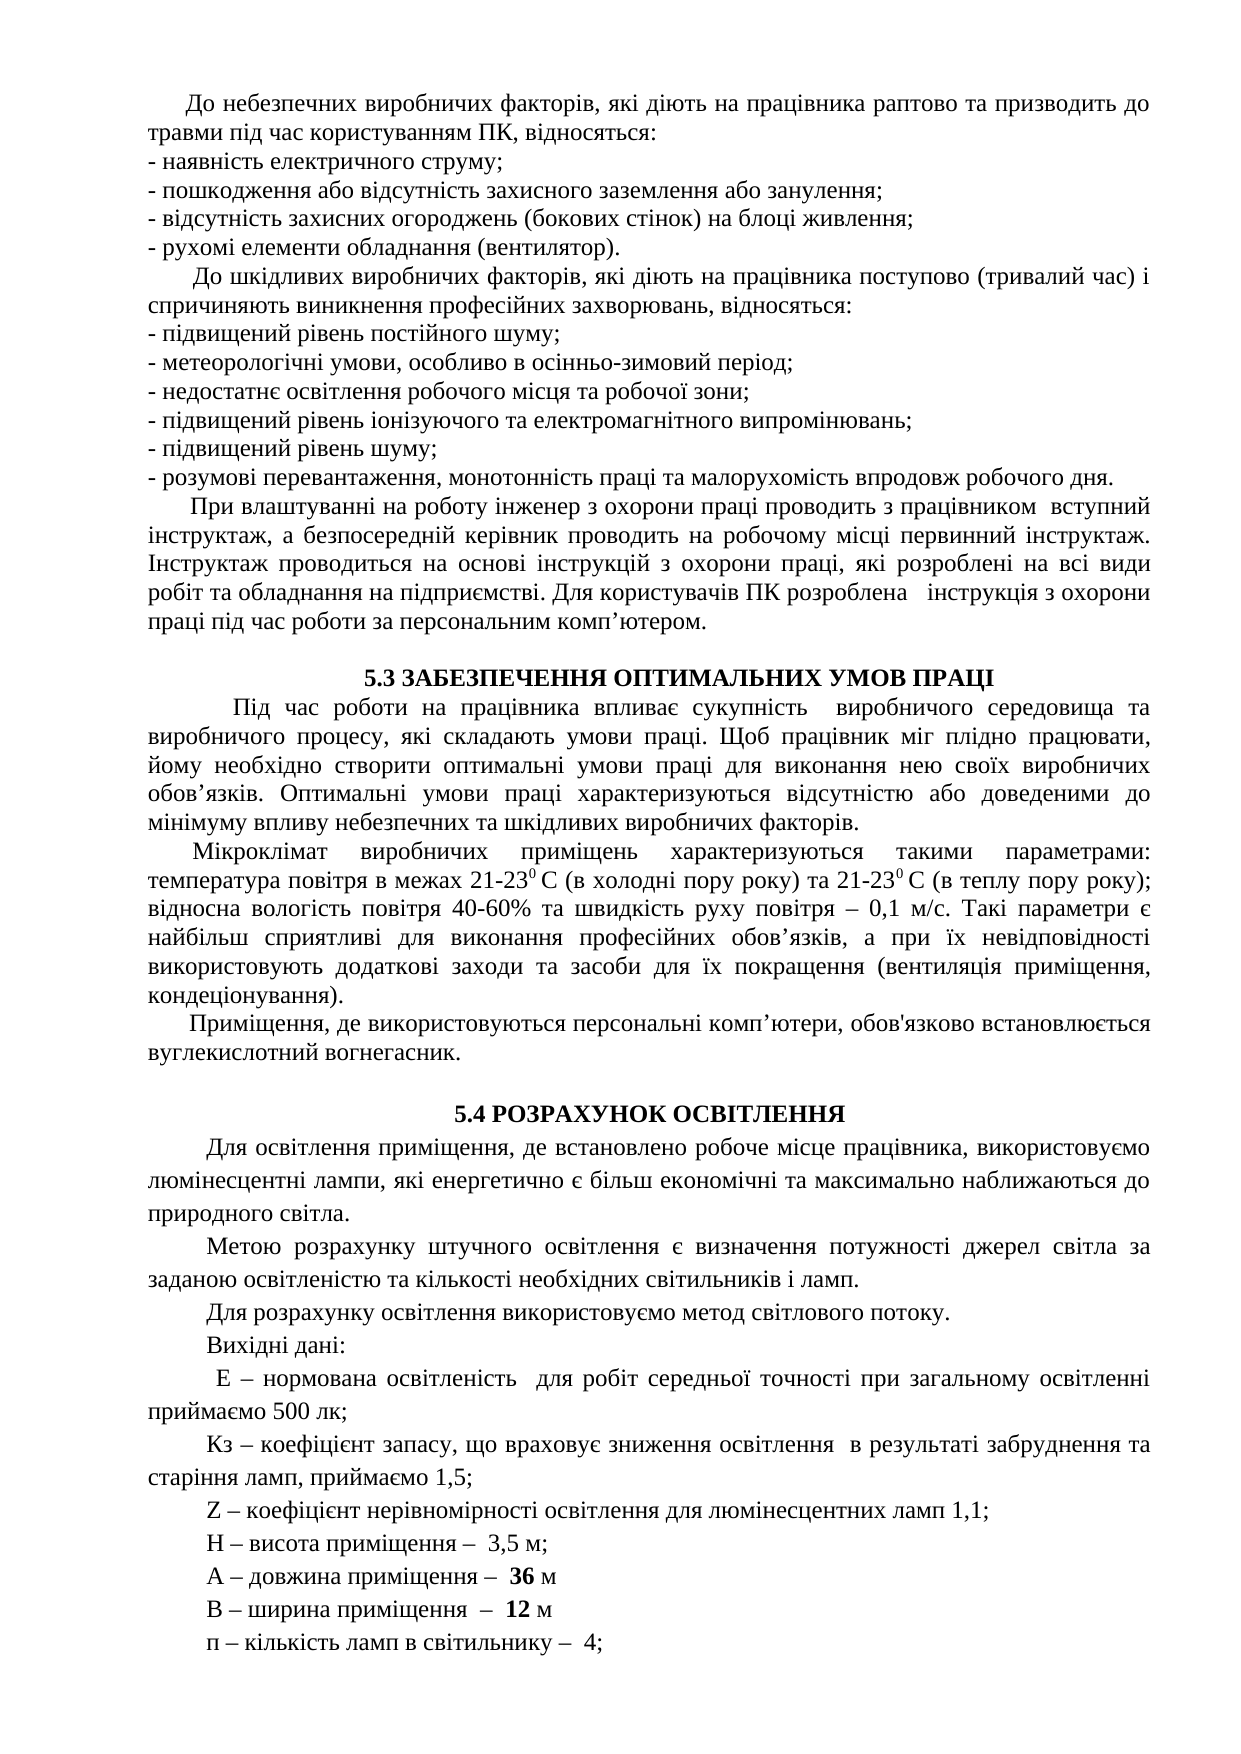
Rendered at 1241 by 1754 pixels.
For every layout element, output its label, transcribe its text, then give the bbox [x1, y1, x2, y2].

text - підвищений рівень іонізуючого та електромагнітного випромінювань; [148, 405, 1152, 433]
text п – кількість ламп в світильнику – 4; [148, 1627, 1152, 1656]
text - недостатнє освітлення робочого місця та робочої зони; [148, 376, 1152, 405]
text - розумові перевантаження, монотонність праці та малорухомість впродовж робочого дня. [148, 462, 1152, 491]
text - наявність електричного струму; [148, 146, 1152, 175]
text - підвищений рівень шуму; [148, 433, 1152, 462]
text Z – коефіцієнт нерівномірності освітлення для люмінесцентних ламп 1,1; [148, 1495, 1152, 1524]
text Для розрахунку освітлення використовуємо метод світлового потоку. [148, 1297, 1152, 1326]
text Вихідні дані: [148, 1330, 1152, 1359]
text - підвищений рівень постійного шуму; [148, 318, 1152, 347]
text До шкідливих виробничих факторів, які діють на працівника поступово (тривалий час) і спричиняють виникнення професійних захворювань, відносяться: [148, 261, 1152, 318]
text 5.4 РОЗРАХУНОК ОСВІТЛЕННЯ [148, 1099, 1152, 1128]
text Приміщення, де використовуються персональні комп’ютери, обов'язково встановлюється вуглекислотний вогнегасник. [148, 1008, 1152, 1066]
text Кз – коефіцієнт запасу, що враховує зниження освітлення в результаті забруднення та старіння ламп, приймаємо 1,5; [148, 1429, 1152, 1491]
text Для освітлення приміщення, де встановлено робоче місце працівника, використовуємо люмінесцентні лампи, які енергетично є більш економічні та максимально наближаються до природного світла. [148, 1132, 1152, 1227]
text В – ширина приміщення – 12 м [148, 1594, 1152, 1623]
text Н – висота приміщення – 3,5 м; [148, 1528, 1152, 1557]
text А – довжина приміщення – 36 м [206, 1561, 1152, 1590]
text - відсутність захисних огороджень (бокових стінок) на блоці живлення; [148, 203, 1152, 232]
text До небезпечних виробничих факторів, які діють на працівника раптово та призводить до травми під час користуванням ПК, відносяться: [148, 88, 1152, 146]
text - метеорологічні умови, особливо в осінньо-зимовий період; [148, 347, 1152, 376]
text - рухомі елементи обладнання (вентилятор). [148, 232, 1152, 261]
text 5.3 ЗАБЕЗПЕЧЕННЯ ОПТИМАЛЬНИХ УМОВ ПРАЦІ [148, 663, 1152, 692]
text Метою розрахунку штучного освітлення є визначення потужності джерел світла за заданою освітленістю та кількості необхідних світильників і ламп. [148, 1231, 1152, 1293]
text Під час роботи на працівника впливає сукупність виробничого середовища та виробничого процесу, які складають умови праці. Щоб працівник міг плідно працювати, йому необхідно створити оптимальні умови праці для виконання нею своїх виробничих обов’язків. Оптимальні умови праці характеризуються відсутністю або доведеними до мінімуму впливу небезпечних та шкідливих виробничих факторів. [148, 692, 1152, 836]
text При влаштуванні на роботу інженер з охорони праці проводить з працівником вступний інструктаж, а безпосередній керівник проводить на робочому місці первинний інструктаж. Інструктаж проводиться на основі інструкцій з охорони праці, які розроблені на всі види робіт та обладнання на підприємстві. Для користувачів ПК розроблена інструкція з охорони праці під час роботи за персональним комп’ютером. [148, 491, 1152, 635]
text Мікроклімат виробничих приміщень характеризуються такими параметрами: температура повітря в межах 21-230 С (в холодні пору року) та 21-230 С (в теплу пору року); відносна вологість повітря 40-60% та швидкість руху повітря – 0,1 м/с. Такі параметри є найбільш сприятливі для виконання професійних обов’язків, а при їх невідповідності використовують додаткові заходи та засоби для їх покращення (вентиляція приміщення, кондеціонування). [148, 836, 1152, 1008]
text - пошкодження або відсутність захисного заземлення або занулення; [148, 175, 1152, 203]
text Е – нормована освітленість для робіт середньої точності при загальному освітленні приймаємо 500 лк; [148, 1363, 1152, 1425]
